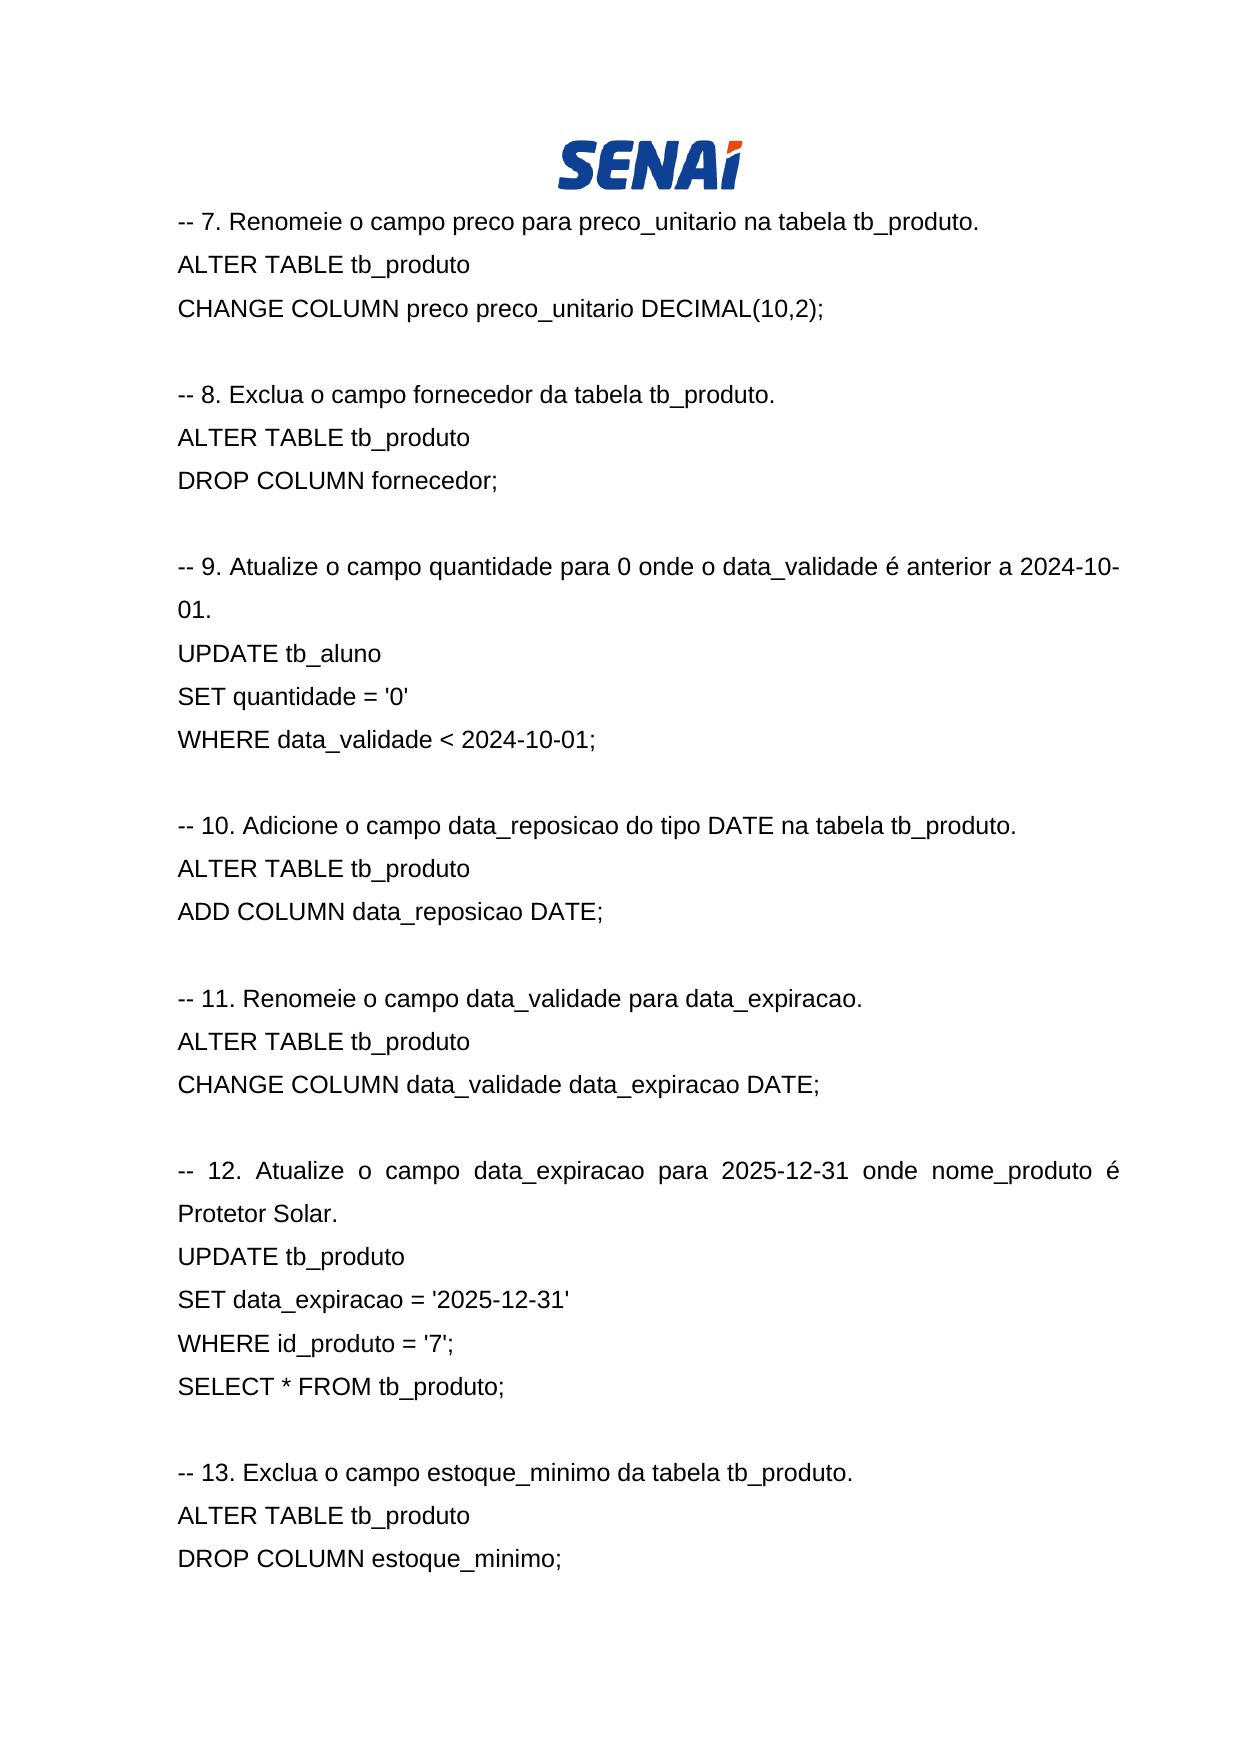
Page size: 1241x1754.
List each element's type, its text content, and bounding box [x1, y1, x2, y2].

text SELECT * FROM tb_produto; [177, 1372, 1122, 1400]
text -- 9. Atualize o campo quantidade para 0 onde o data_validade é anterior a 2024-10-01. [177, 552, 1122, 624]
text -- 8. Exclua o campo fornecedor da tabela tb_produto. [177, 380, 1122, 408]
text -- 10. Adicione o campo data_reposicao do tipo DATE na tabela tb_produto. [177, 811, 1122, 840]
text ALTER TABLE tb_produto [177, 1501, 1122, 1530]
text SET data_expiracao = '2025-12-31' [177, 1285, 1122, 1314]
text ALTER TABLE tb_produto [177, 250, 1122, 279]
text WHERE data_validade < 2024-10-01; [177, 725, 1122, 753]
picture [472, 118, 827, 208]
text DROP COLUMN fornecedor; [177, 466, 1122, 495]
text ADD COLUMN data_reposicao DATE; [177, 897, 1122, 926]
text UPDATE tb_aluno [177, 638, 1122, 667]
text -- 12. Atualize o campo data_expiracao para 2025-12-31 onde nome_produto é Protetor Solar. [177, 1156, 1122, 1228]
text DROP COLUMN estoque_minimo; [177, 1544, 1122, 1573]
text CHANGE COLUMN data_validade data_expiracao DATE; [177, 1070, 1122, 1098]
text WHERE id_produto = '7'; [177, 1328, 1122, 1357]
text -- 13. Exclua o campo estoque_minimo da tabela tb_produto. [177, 1458, 1122, 1487]
text -- 11. Renomeie o campo data_validade para data_expiracao. [177, 983, 1122, 1012]
text ALTER TABLE tb_produto [177, 854, 1122, 883]
text SET quantidade = '0' [177, 682, 1122, 710]
text -- 7. Renomeie o campo preco para preco_unitario na tabela tb_produto. [177, 207, 1122, 236]
text CHANGE COLUMN preco preco_unitario DECIMAL(10,2); [177, 293, 1122, 322]
text ALTER TABLE tb_produto [177, 1027, 1122, 1055]
text UPDATE tb_produto [177, 1242, 1122, 1271]
text ALTER TABLE tb_produto [177, 423, 1122, 452]
